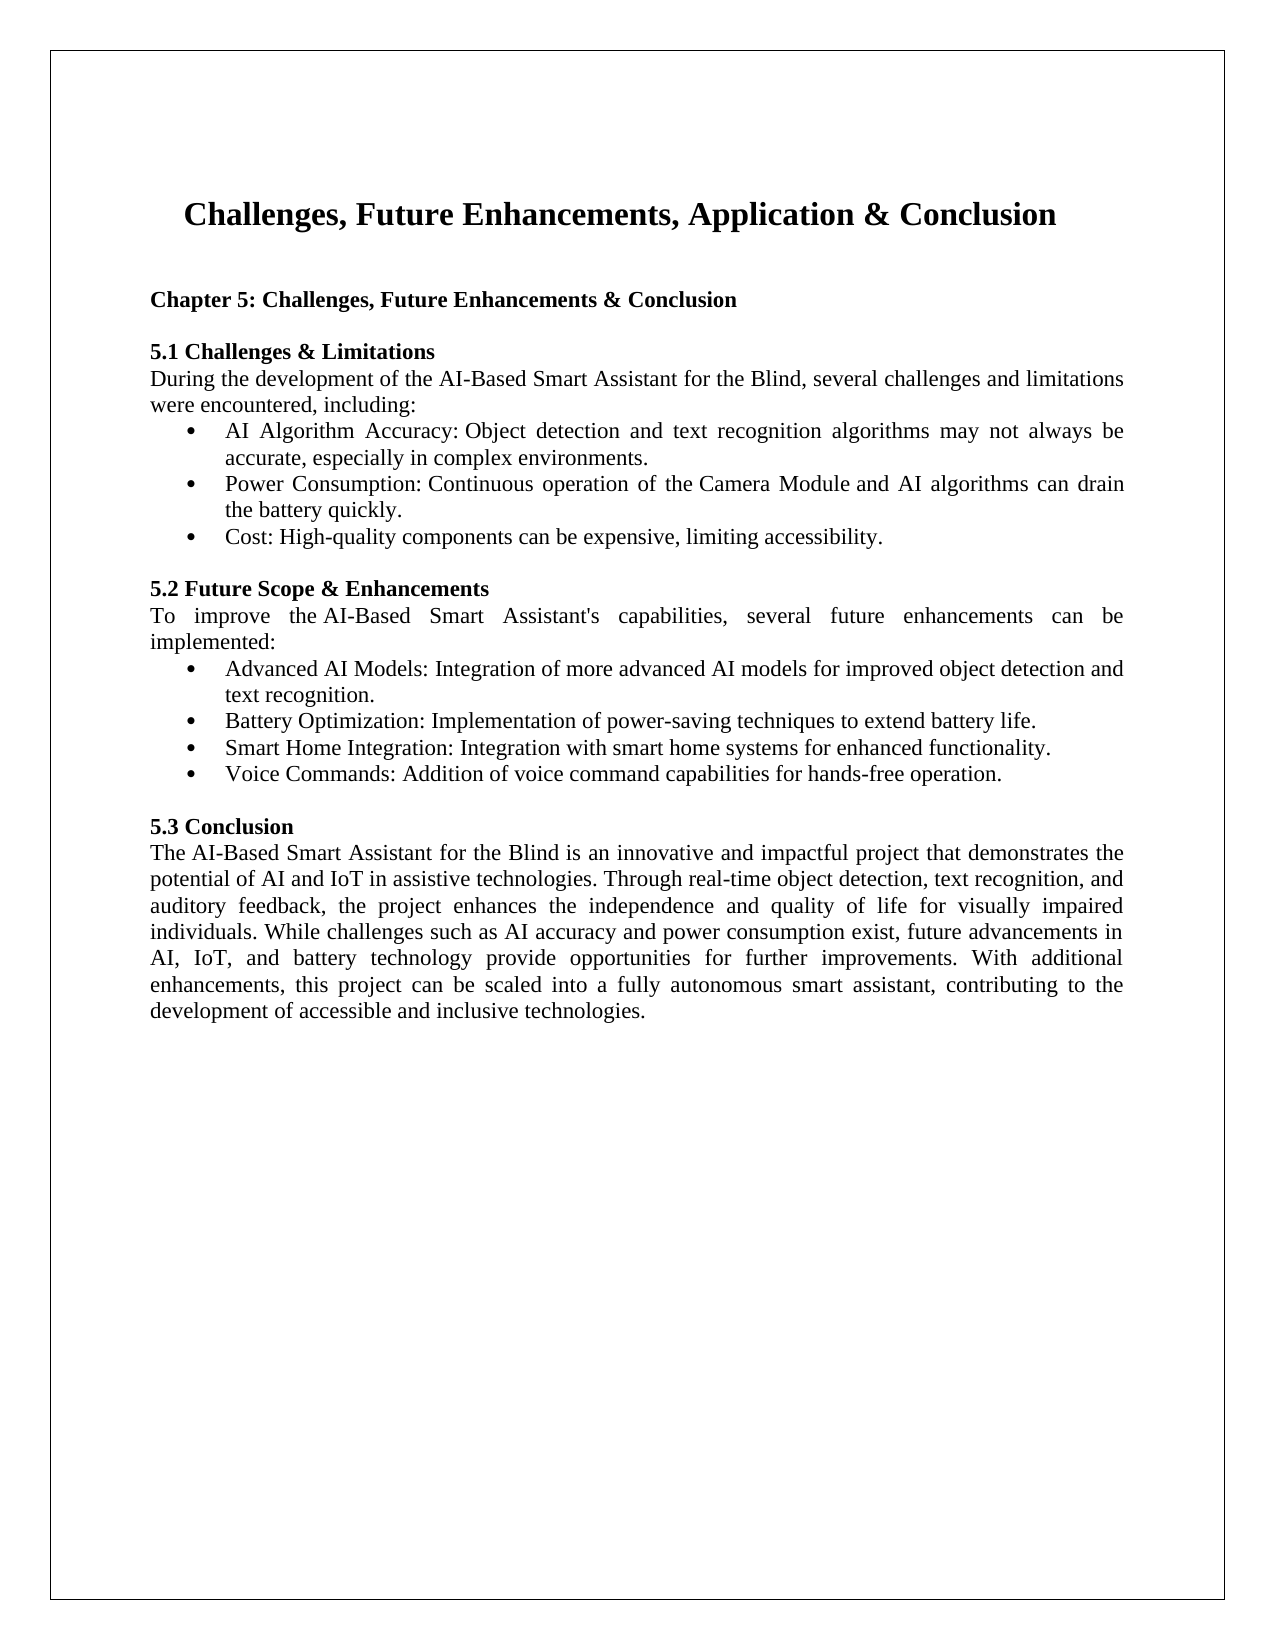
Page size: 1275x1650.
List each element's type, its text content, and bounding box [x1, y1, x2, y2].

list AI Algorithm Accuracy: Object detection and text recognition algorithms may not always be accurate, especially in complex environments. [187, 417, 1125, 470]
list Cost: High-quality components can be expensive, limiting accessibility. [187, 523, 1125, 549]
text 5.3 Conclusion [150, 813, 1125, 839]
list Voice Commands: Addition of voice command capabilities for hands-free operation. [187, 760, 1125, 786]
text To improve the AI-Based Smart Assistant's capabilities, several future enhancements can be implemented: [150, 602, 1125, 654]
text Chapter 5: Challenges, Future Enhancements & Conclusion [150, 286, 1125, 312]
text Challenges, Future Enhancements, Application & Conclusion [150, 194, 1125, 233]
text 5.1 Challenges & Limitations [150, 338, 1125, 365]
list Battery Optimization: Implementation of power-saving techniques to extend battery life. [187, 707, 1125, 734]
text 5.2 Future Scope & Enhancements [150, 576, 1125, 602]
list Power Consumption: Continuous operation of the Camera Module and AI algorithms can drain the battery quickly. [187, 470, 1125, 523]
text During the development of the AI-Based Smart Assistant for the Blind, several challenges and limitations were encountered, including: [150, 365, 1125, 417]
list Advanced AI Models: Integration of more advanced AI models for improved object detection and text recognition. [187, 654, 1125, 707]
text The AI-Based Smart Assistant for the Blind is an innovative and impactful project that demonstrates the potential of AI and IoT in assistive technologies. Through real-time object detection, text recognition, and auditory feedback, the project enhances the independence and quality of life for visually impaired individuals. While challenges such as AI accuracy and power consumption exist, future advancements in AI, IoT, and battery technology provide opportunities for further improvements. With additional enhancements, this project can be scaled into a fully autonomous smart assistant, contributing to the development of accessible and inclusive technologies. [150, 839, 1125, 1023]
list Smart Home Integration: Integration with smart home systems for enhanced functionality. [187, 734, 1125, 760]
